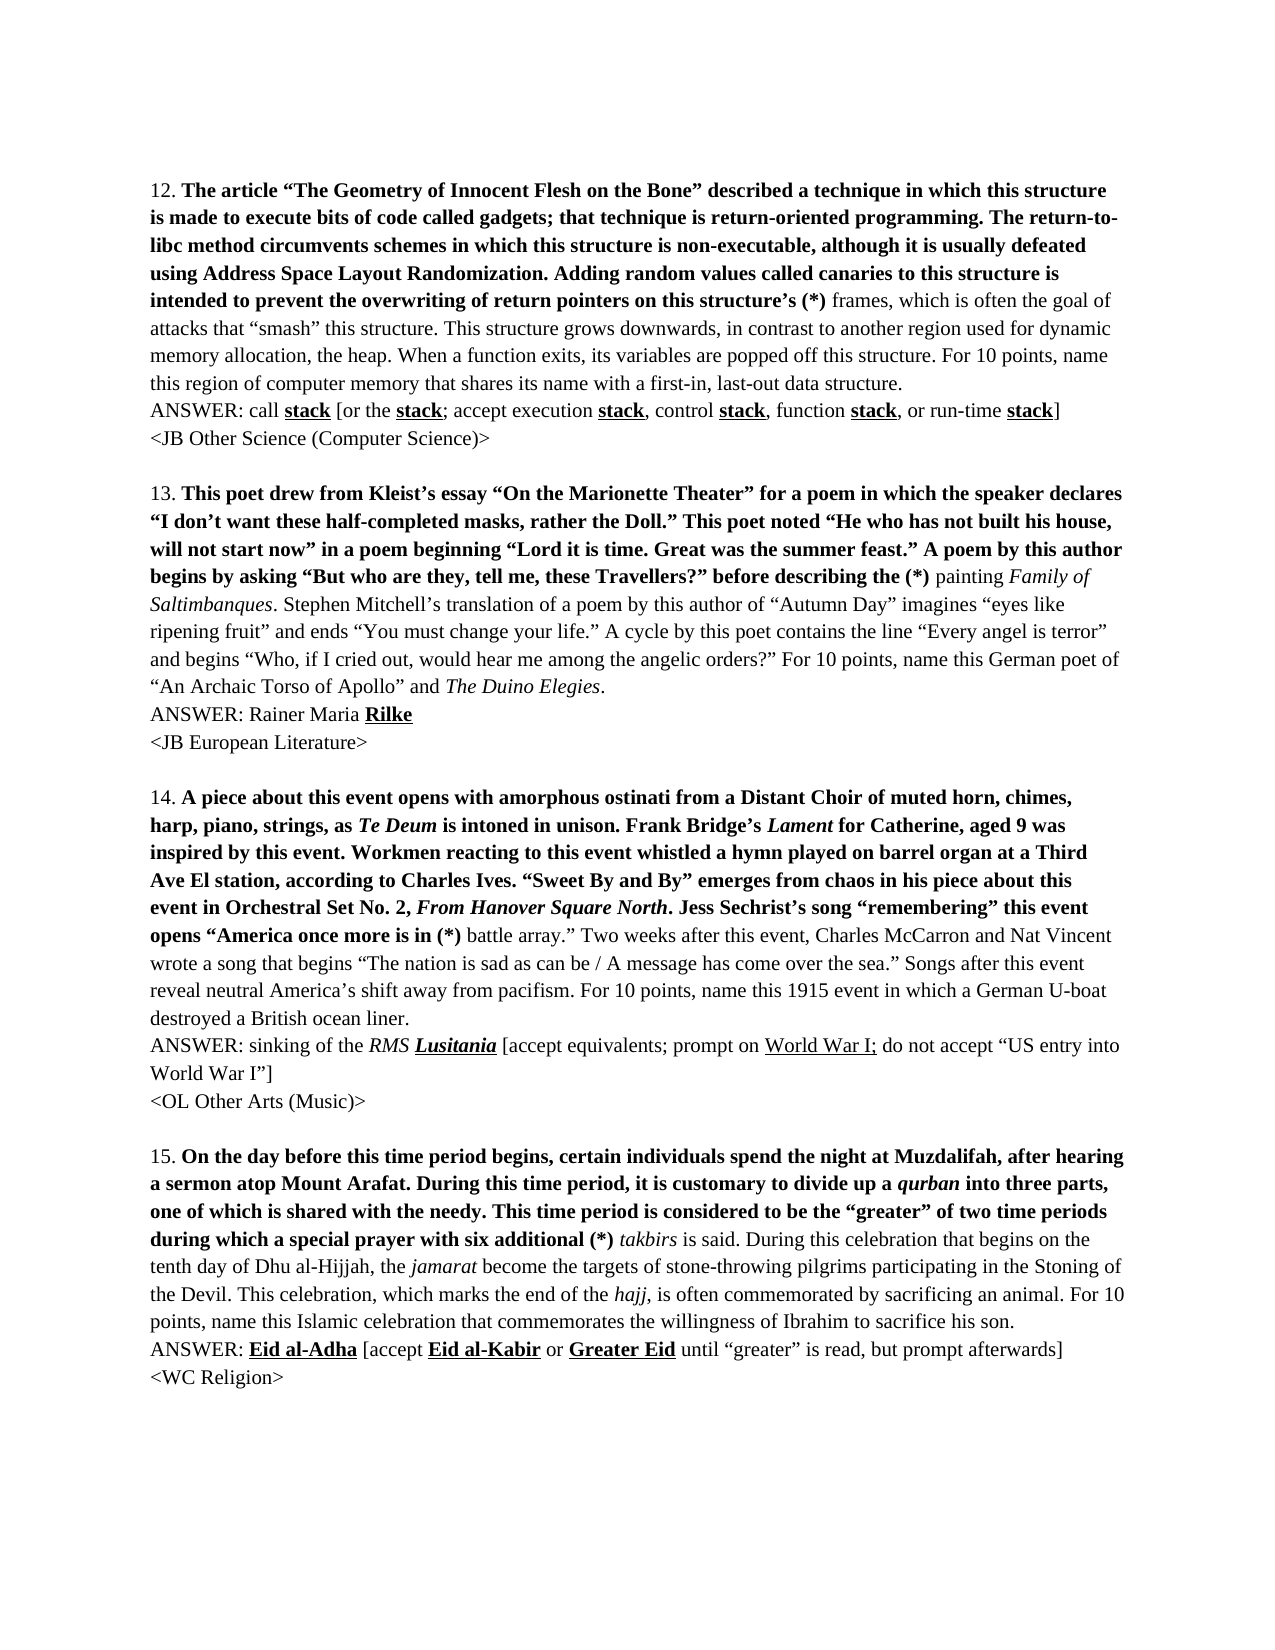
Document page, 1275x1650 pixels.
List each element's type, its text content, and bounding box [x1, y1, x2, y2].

text <JB European Literature> [150, 730, 1125, 754]
text ANSWER: sinking of the RMS Lusitania [accept equivalents; prompt on World War I; do not accept “US entry into World War I”] [150, 1033, 1125, 1085]
text ANSWER: call stack [or the stack; accept execution stack, control stack, function stack, or run-time stack] [150, 398, 1125, 422]
text ANSWER: Eid al-Adha [accept Eid al-Kabir or Greater Eid until “greater” is read, but prompt afterwards] [150, 1337, 1125, 1361]
text 12. The article “The Geometry of Innocent Flesh on the Bone” described a technique in which this structure is made to execute bits of code called gadgets; that technique is return-oriented programming. The return-to-libc method circumvents schemes in which this structure is non-executable, although it is usually defeated using Address Space Layout Randomization. Adding random values called canaries to this structure is intended to prevent the overwriting of return pointers on this structure’s (*) frames, which is often the goal of attacks that “smash” this structure. This structure grows downwards, in contrast to another region used for dynamic memory allocation, the heap. When a function exits, its variables are popped off this structure. For 10 points, name this region of computer memory that shares its name with a first-in, last-out data structure. [150, 178, 1125, 395]
text <WC Religion> [150, 1364, 1125, 1389]
text ANSWER: Rainer Maria Rilke [150, 702, 1125, 726]
text 15. On the day before this time period begins, certain individuals spend the night at Muzdalifah, after hearing a sermon atop Mount Arafat. During this time period, it is customary to divide up a qurban into three parts, one of which is shared with the needy. This time period is considered to be the “greater” of two time periods during which a special prayer with six additional (*) takbirs is said. During this celebration that begins on the tenth day of Dhu al-Hijjah, the jamarat become the targets of stone-throwing pilgrims participating in the Stoning of the Devil. This celebration, which marks the end of the hajj, is often commemorated by sacrificing an animal. For 10 points, name this Islamic celebration that commemorates the willingness of Ibrahim to sacrifice his son. [150, 1144, 1125, 1333]
text 13. This poet drew from Kleist’s essay “On the Marionette Theater” for a poem in which the speaker declares “I don’t want these half-completed masks, rather the Doll.” This poet noted “He who has not built his house, will not start now” in a poem beginning “Lord it is time. Great was the summer feast.” A poem by this author begins by asking “But who are they, tell me, these Travellers?” before describing the (*) painting Family of Saltimbanques. Stephen Mitchell’s translation of a poem by this author of “Autumn Day” imagines “eyes like ripening fruit” and ends “You must change your life.” A cycle by this poet contains the line “Every angel is terror” and begins “Who, if I cried out, would hear me among the angelic orders?” For 10 points, name this German poet of “An Archaic Torso of Apollo” and The Duino Elegies. [150, 481, 1125, 698]
text 14. A piece about this event opens with amorphous ostinati from a Distant Choir of muted horn, chimes, harp, piano, strings, as Te Deum is intoned in unison. Frank Bridge’s Lament for Catherine, aged 9 was inspired by this event. Workmen reacting to this event whistled a hymn played on barrel organ at a Third Ave El station, according to Charles Ives. “Sweet By and By” emerges from chaos in his piece about this event in Orchestral Set No. 2, From Hanover Square North. Jess Sechrist’s song “remembering” this event opens “America once more is in (*) battle array.” Two weeks after this event, Charles McCarron and Nat Vincent wrote a song that begins “The nation is sad as can be / A message has come over the sea.” Songs after this event reveal neutral America’s shift away from pacifism. For 10 points, name this 1915 event in which a German U-boat destroyed a British ocean liner. [150, 785, 1125, 1030]
text <JB Other Science (Computer Science)> [150, 426, 1125, 450]
text <OL Other Arts (Music)> [150, 1088, 1125, 1113]
